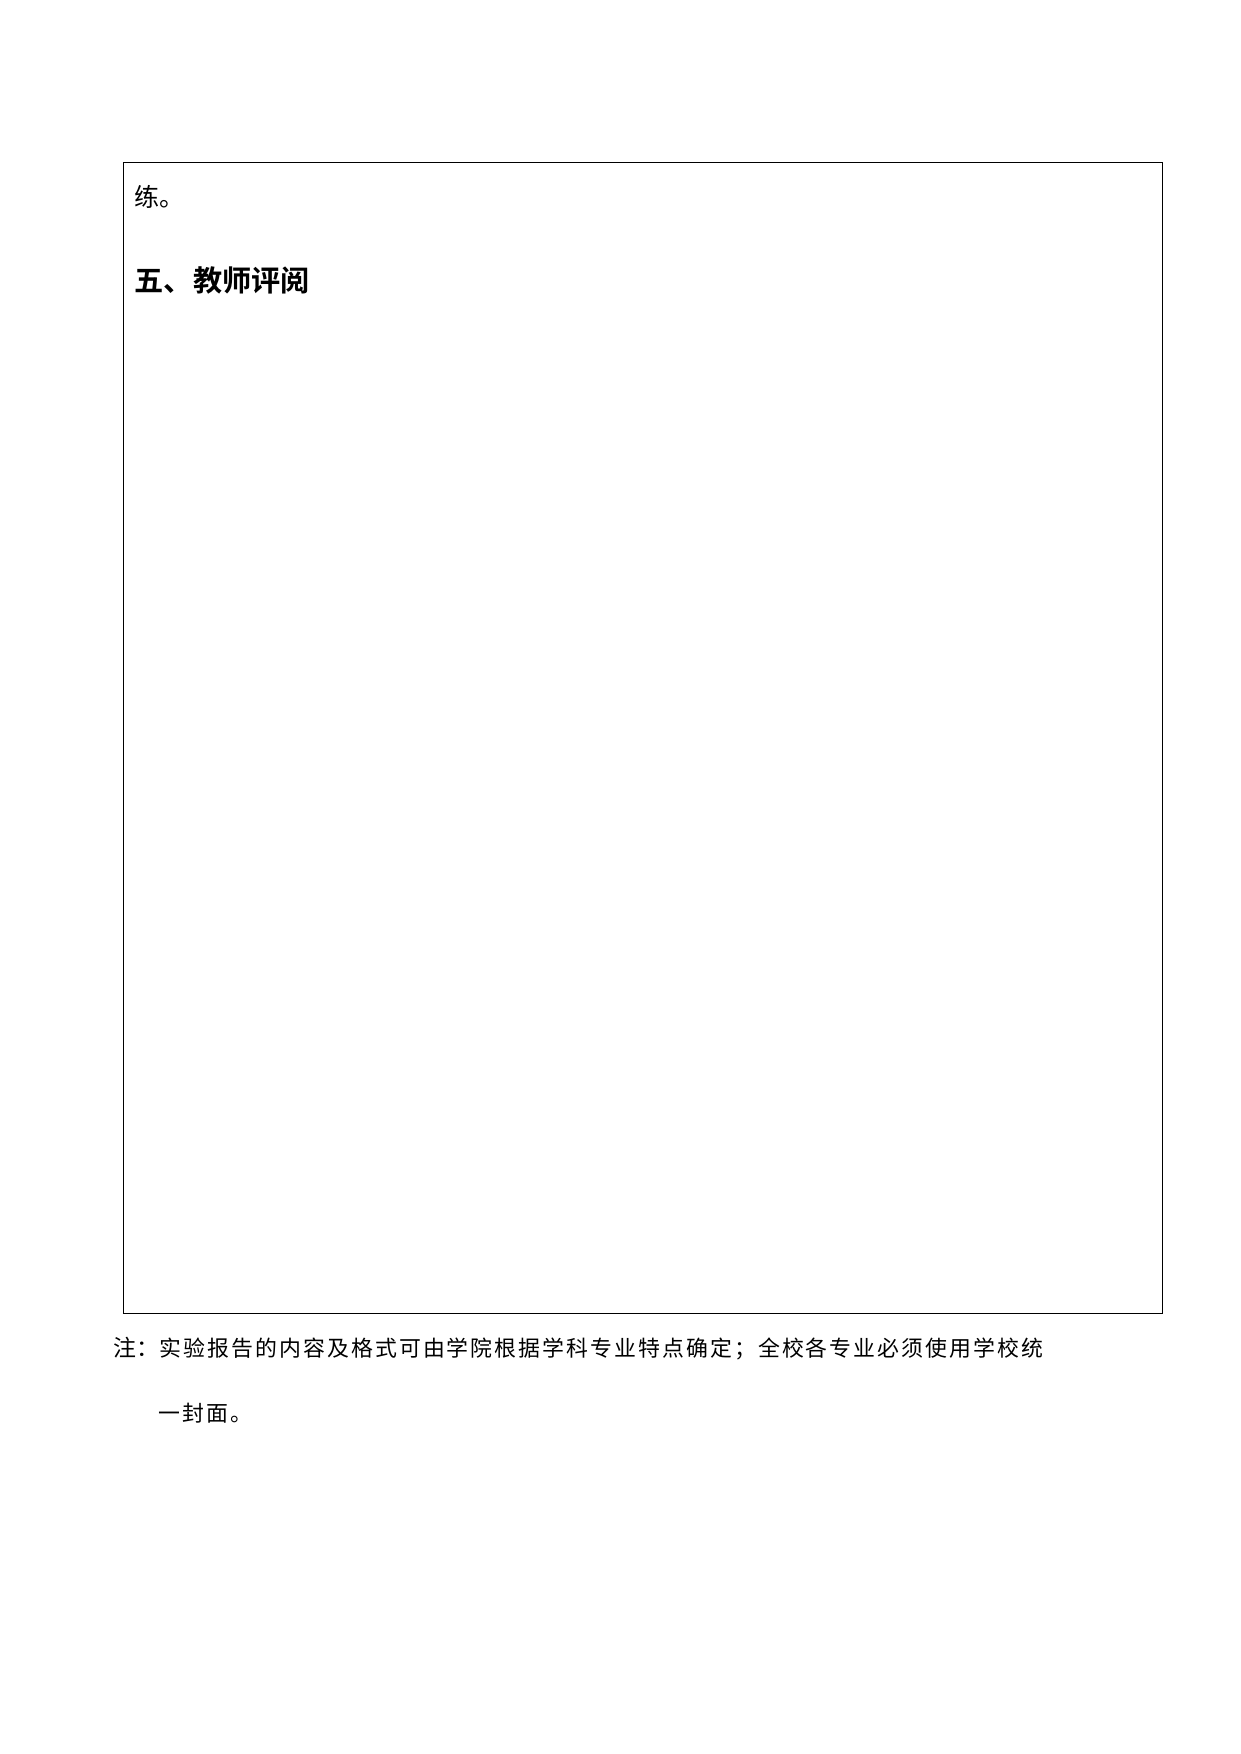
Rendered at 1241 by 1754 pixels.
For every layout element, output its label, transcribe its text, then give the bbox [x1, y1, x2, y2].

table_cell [124, 163, 1162, 1313]
text 注：实验报告的内容及格式可由学院根据学科专业特点确定；全校各专业必须使用学校统一封面。 [114, 1314, 1053, 1428]
